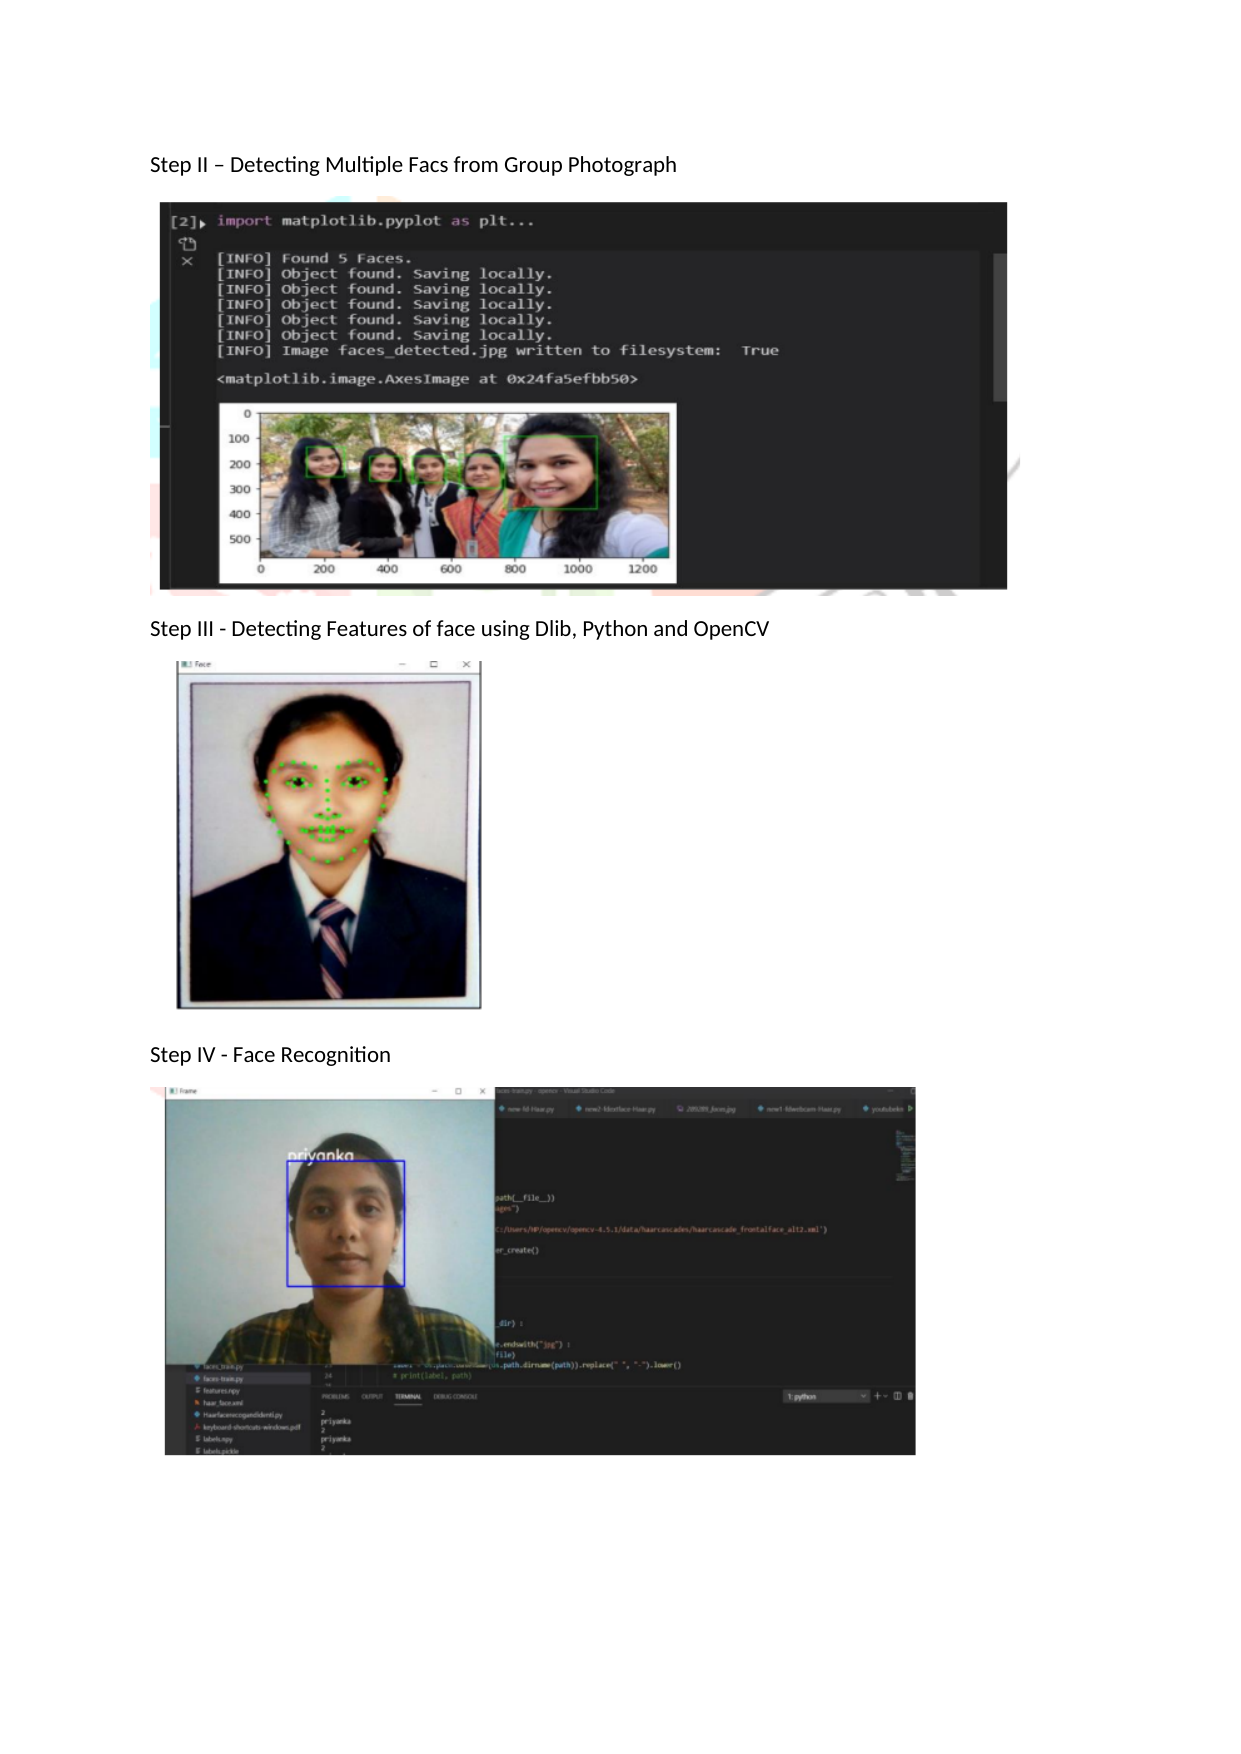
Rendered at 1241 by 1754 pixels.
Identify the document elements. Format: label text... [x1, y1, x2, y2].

text Step IV - Face Recognition [150, 1040, 1090, 1068]
picture [150, 196, 1021, 596]
picture [150, 1087, 932, 1464]
text Step III - Detecting Features of face using Dlib, Python and OpenCV [150, 614, 1090, 642]
picture [150, 661, 507, 1022]
text Step II – Detecting Multiple Facs from Group Photograph [150, 150, 1090, 178]
